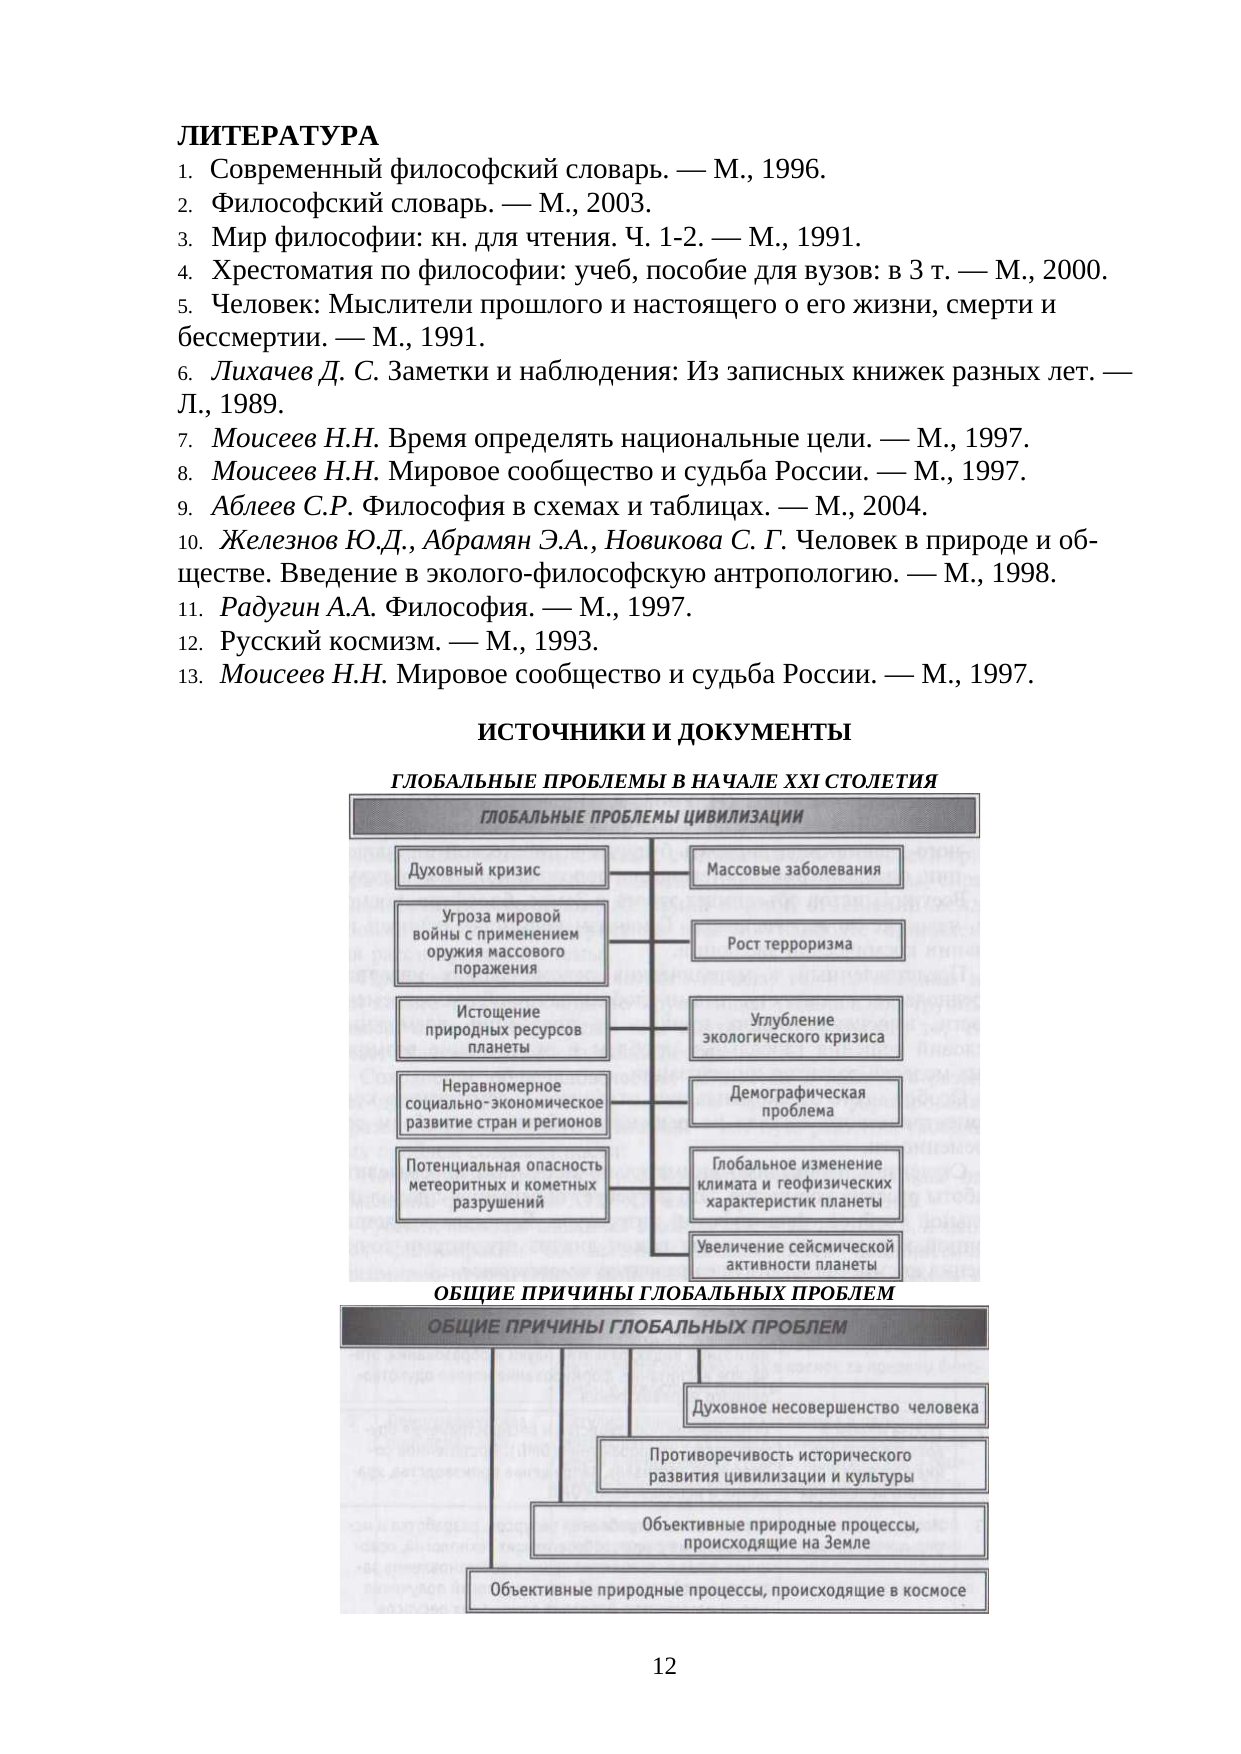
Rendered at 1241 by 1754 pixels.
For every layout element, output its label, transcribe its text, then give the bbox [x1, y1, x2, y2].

list Аблеев С.Р. Философия в схемах и таблицах. — М., 2004. [177, 488, 1152, 522]
picture [348, 793, 980, 1282]
list Железнов Ю.Д., Абрамян Э.А., Новикова С. Г. Человек в природе и обществе. Введение в эколого-философскую антропологию. — М., 1998. [177, 522, 1152, 589]
picture [339, 1305, 989, 1614]
list Лихачев Д. С. Заметки и наблюдения: Из записных книжек разных лет. — Л., 1989. [177, 353, 1152, 420]
list Русский космизм. — М., 1993. [177, 623, 1152, 656]
text ГЛОБАЛЬНЫЕ ПРОБЛЕМЫ В НАЧАЛЕ XXI СТОЛЕТИЯ [177, 772, 1152, 793]
list Хрестоматия по философии: учеб, пособие для вузов: в 3 т. — М., 2000. [177, 252, 1152, 286]
text ИСТОЧНИКИ И ДОКУМЕНТЫ [177, 721, 1152, 746]
list Современный философский словарь. — М., 1996. [177, 152, 1152, 185]
list Философский словарь. — М., 2003. [177, 185, 1152, 219]
text ОБЩИЕ ПРИЧИНЫ ГЛОБАЛЬНЫХ ПРОБЛЕМ [177, 1284, 1152, 1305]
list Человек: Мыслители прошлого и настоящего о его жизни, смерти и бессмертии. — М., 1991. [177, 286, 1152, 353]
list Моисеев Н.Н. Время определять национальные цели. — М., 1997. [177, 420, 1152, 453]
text ЛИТЕРАТУРА [177, 118, 1152, 152]
list Моисеев Н.Н. Мировое сообщество и судьба России. — М., 1997. [177, 453, 1152, 487]
list Радугин А.А. Философия. — М., 1997. [177, 589, 1152, 623]
list Моисеев Н.Н. Мировое сообщество и судьба России. — М., 1997. [177, 656, 1152, 690]
list Мир философии: кн. для чтения. Ч. 1-2. — М., 1991. [177, 219, 1152, 252]
